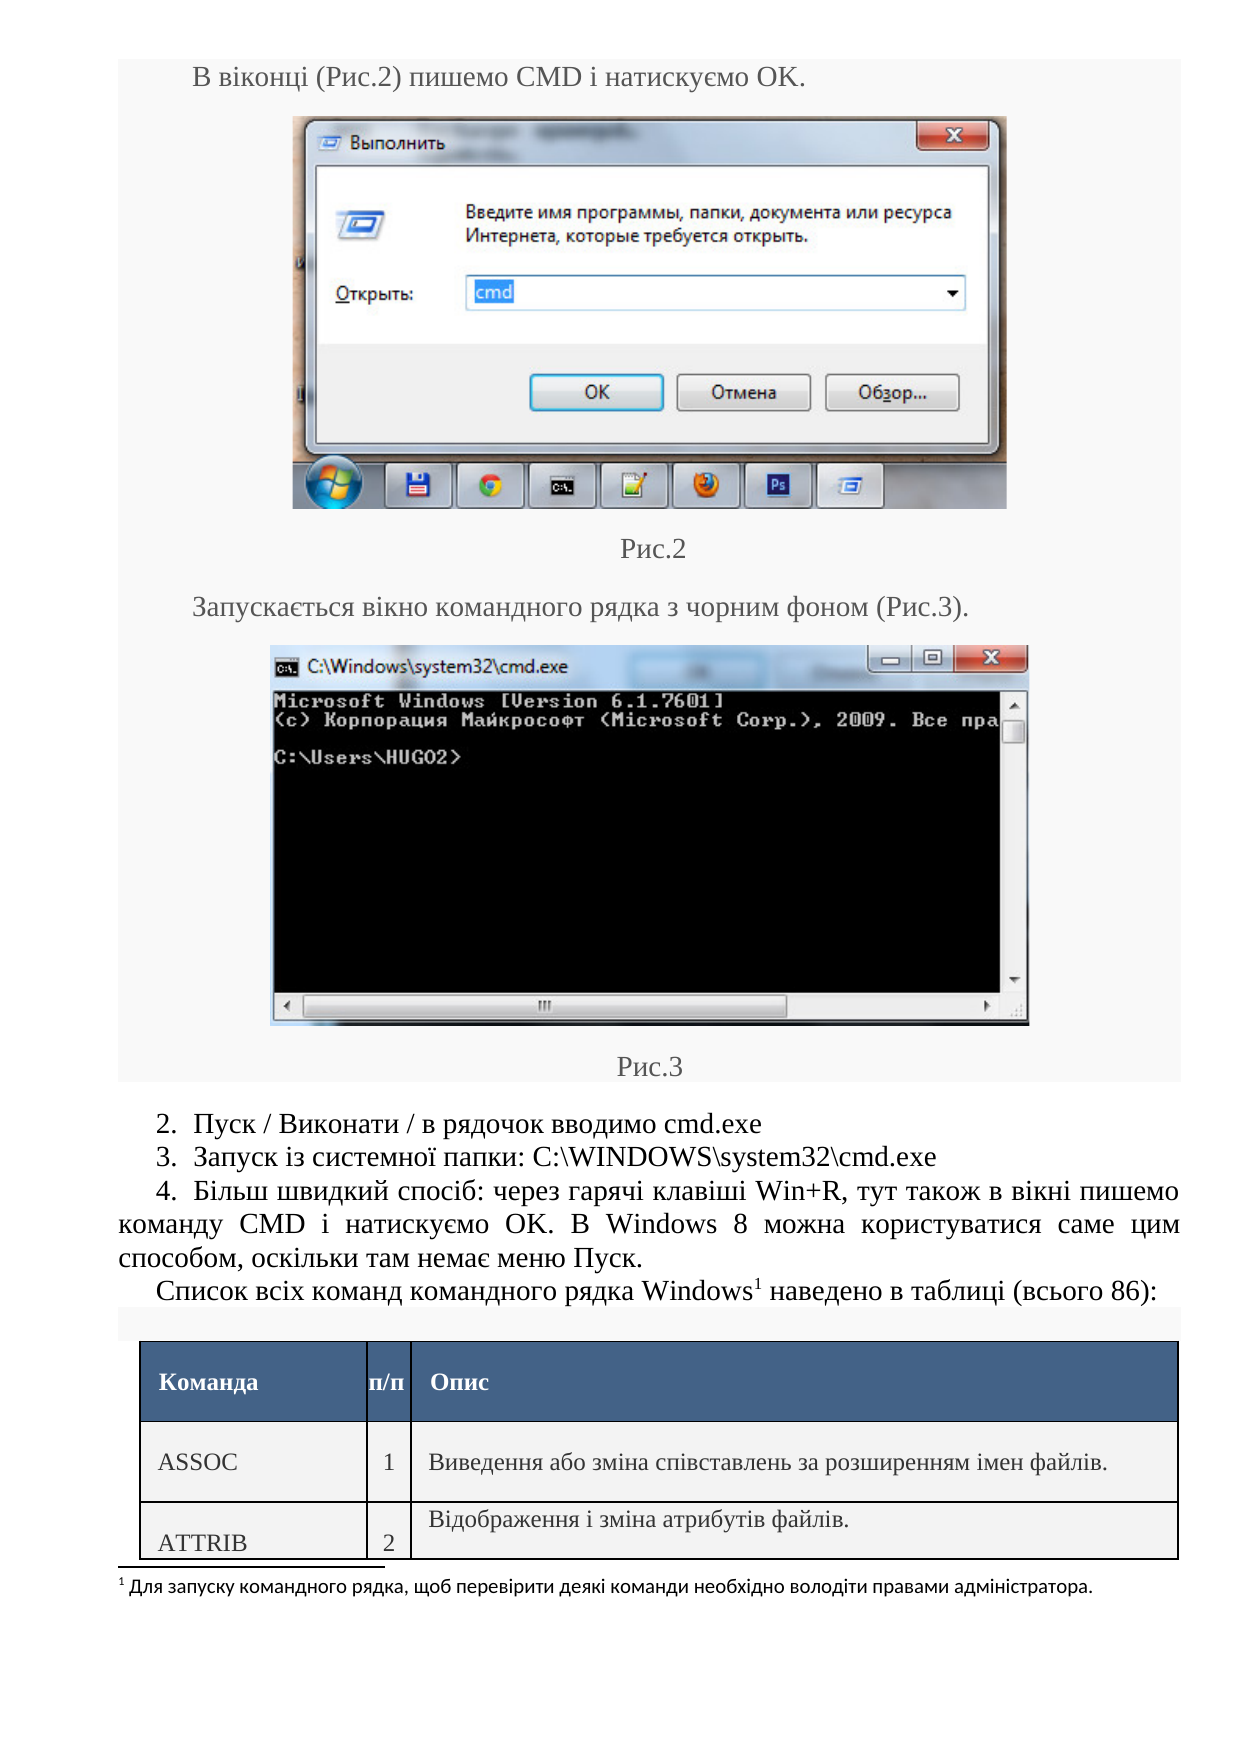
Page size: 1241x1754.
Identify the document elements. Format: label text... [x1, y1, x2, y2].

table_cell 2 [368, 1503, 410, 1558]
table_cell ATTRIB [141, 1503, 366, 1558]
table_header Команда [141, 1342, 366, 1421]
picture [292, 116, 1007, 509]
text Запускається вікно командного рядка з чорним фоном (Рис.3). [118, 589, 1181, 622]
text Список всіх команд командного рядка Windows наведено в таблиці (всього 86): [118, 1273, 1181, 1307]
table_header Опис [412, 1342, 1177, 1421]
table_header п/п [368, 1342, 410, 1421]
text В віконці (Рис.2) пишемо CMD і натискуємо ОK. [118, 59, 1181, 93]
picture [329, 503, 339, 509]
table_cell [412, 1503, 1177, 1558]
text Рис.3 [118, 1049, 1181, 1082]
text Рис.2 [118, 532, 1181, 565]
table_cell Виведення або зміна співставлень за розширенням імен файлів. [412, 1422, 1177, 1501]
list Запуск із системної папки: C:\WINDOWS\system32\cmd.exe [156, 1139, 1181, 1173]
list Більш швидкий спосіб: через гарячі клавіші Win+R, тут також в вікні пишемо команду CMD і натискуємо OK. В Windows 8 можна користуватися саме цим способом, оскільки там немає меню Пуск. [118, 1173, 1181, 1273]
list Пуск / Виконати / в рядочок вводимо cmd.exe [156, 1106, 1181, 1139]
table_cell ASSOC [141, 1422, 366, 1501]
picture [270, 645, 1030, 1026]
table_cell 1 [368, 1422, 410, 1501]
